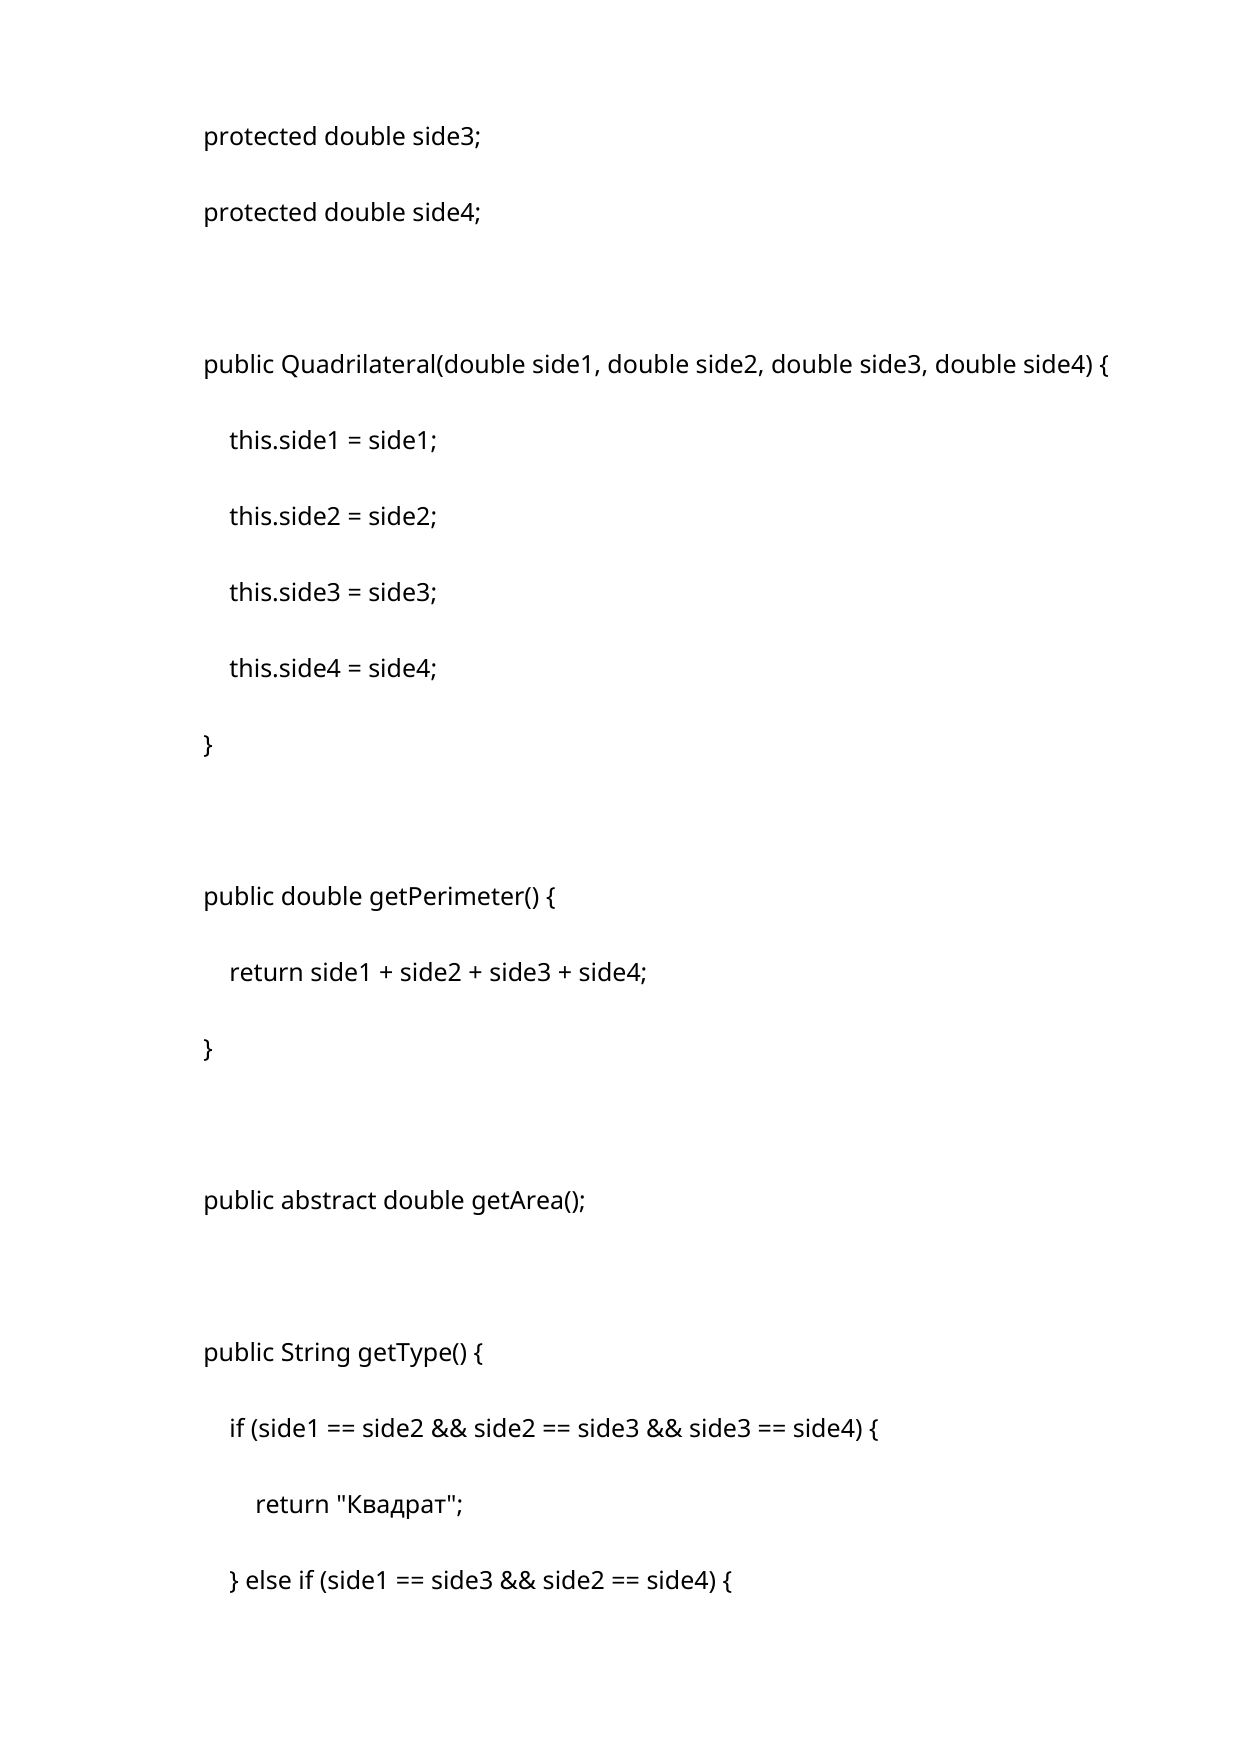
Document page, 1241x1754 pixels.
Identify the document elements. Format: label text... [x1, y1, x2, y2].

text return "Квадрат"; [177, 1487, 1152, 1521]
text this.side1 = side1; [177, 422, 1152, 456]
text protected double side3; [177, 118, 1152, 152]
text } [177, 726, 1152, 761]
text public Quadrilateral(double side1, double side2, double side3, double side4) { [177, 346, 1152, 380]
text public String getType() { [177, 1335, 1152, 1369]
text } [177, 1031, 1152, 1065]
text this.side3 = side3; [177, 574, 1152, 608]
text public abstract double getArea(); [177, 1183, 1152, 1217]
text protected double side4; [177, 194, 1152, 228]
text this.side4 = side4; [177, 650, 1152, 684]
text if (side1 == side2 && side2 == side3 && side3 == side4) { [177, 1411, 1152, 1445]
text public double getPerimeter() { [177, 878, 1152, 913]
text return side1 + side2 + side3 + side4; [177, 954, 1152, 989]
text } else if (side1 == side3 && side2 == side4) { [177, 1563, 1152, 1597]
text this.side2 = side2; [177, 498, 1152, 532]
